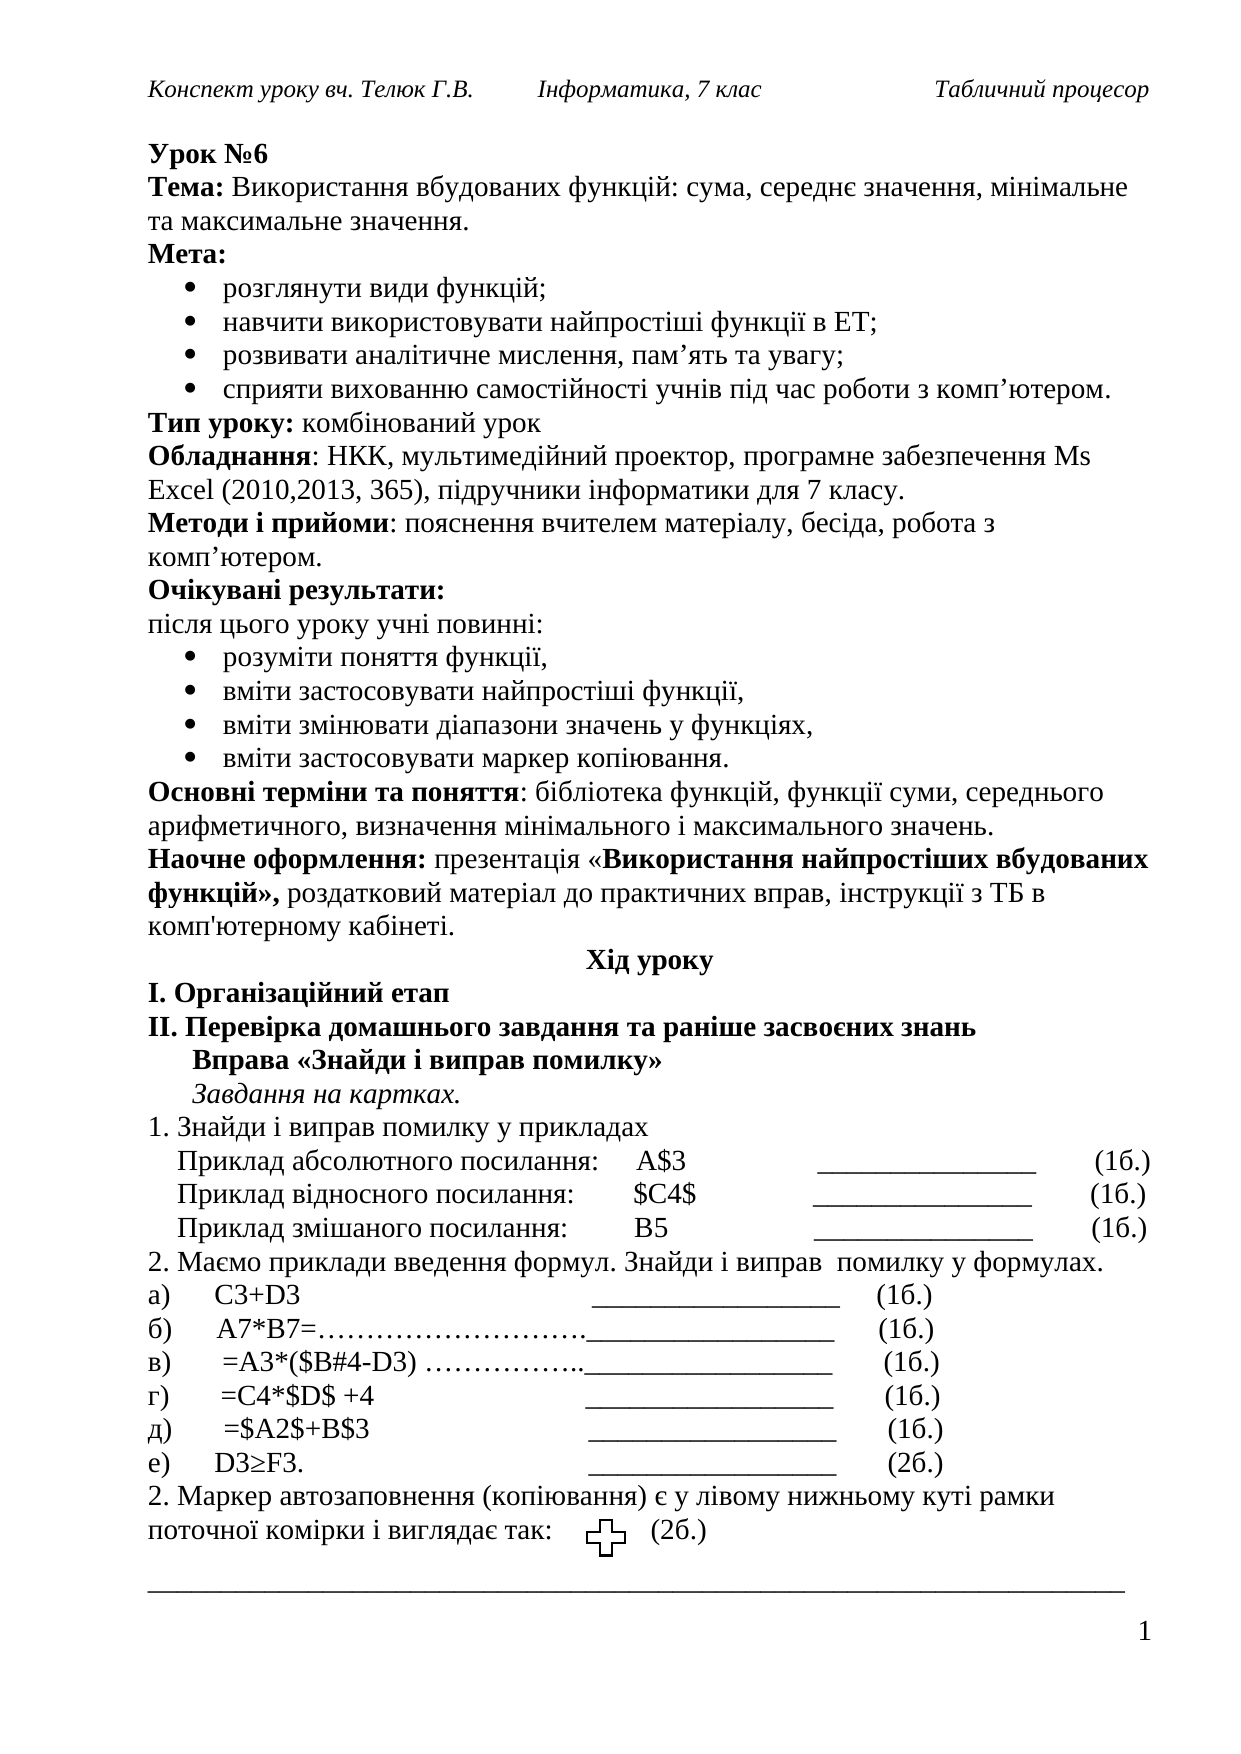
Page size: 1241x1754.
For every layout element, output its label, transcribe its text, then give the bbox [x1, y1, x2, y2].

text Мета: [148, 237, 1152, 270]
list розуміти поняття функції, [185, 639, 1152, 673]
text Тип уроку: комбінований урок [148, 405, 1152, 438]
text Хід уроку [148, 942, 1152, 975]
text д) =$A2$+B$3 _________________ (1б.) [148, 1411, 1152, 1445]
text після цього уроку учні повинні: [148, 606, 1152, 639]
text 2. Маркер автозаповнення (копіювання) є у лівому нижньому куті рамки поточної комірки і виглядає так: (2б.) [148, 1478, 1152, 1546]
text е) D3≥F3. _________________ (2б.) [148, 1445, 1152, 1478]
text Приклад відносного посилання: $C4$ _______________ (1б.) [148, 1177, 1152, 1210]
list вміти застосовувати найпростіші функції, [185, 673, 1152, 707]
text 2. Маємо приклади введення формул. Знайди і виправ помилку у формулах. [148, 1244, 1152, 1277]
text 1. Знайди і виправ помилку у прикладах [148, 1109, 1152, 1143]
text І. Організаційний етап [148, 975, 1152, 1009]
text Урок №6 [148, 136, 1152, 169]
text Приклад змішаного посилання: B5 _______________ (1б.) [148, 1210, 1152, 1244]
text Обладнання: НКК, мультимедійний проектор, програмне забезпечення Ms Excel (2010,2013, 365), підручники інформатики для 7 класу. [148, 438, 1152, 505]
list навчити використовувати найпростіші функції в ЕТ; [185, 304, 1152, 337]
text ІІ. Перевірка домашнього завдання та раніше засвоєних знань [148, 1009, 1152, 1042]
text Вправа «Знайди і виправ помилку» [148, 1042, 1152, 1076]
text Тема: Використання вбудованих функцій: сума, середнє значення, мінімальне та максимальне значення. [148, 169, 1152, 237]
text Очікувані результати: [148, 572, 1152, 606]
list розглянути види функцій; [185, 270, 1152, 304]
text Приклад абсолютного посилання: A$3 _______________ (1б.) [148, 1143, 1152, 1177]
text Завдання на картках. [148, 1076, 1152, 1109]
list вміти застосовувати маркер копіювання. [185, 741, 1152, 774]
text г) =C4*$D$ +4 _________________ (1б.) [148, 1378, 1152, 1411]
text Основні терміни та поняття: бібліотека функцій, функції суми, середнього арифметичного, визначення мінімального і максимального значень. [148, 774, 1152, 841]
text ___________________________________________________________________ [148, 1546, 1152, 1596]
text а) C3+D3 _________________ (1б.) [148, 1277, 1152, 1311]
list розвивати аналітичне мислення, пам’ять та увагу; [185, 337, 1152, 371]
text Наочне оформлення: презентація «Використання найпростіших вбудованих функцій», роздатковий матеріал до практичних вправ, інструкції з ТБ в комп'ютерному кабінеті. [148, 841, 1152, 942]
list вміти змінювати діапазони значень у функціях, [185, 707, 1152, 741]
text б) A7*B7=………………………._________________ (1б.) [148, 1311, 1152, 1344]
list сприяти вихованню самостійності учнів під час роботи з комп’ютером. [185, 371, 1152, 405]
text Методи і прийоми: пояснення вчителем матеріалу, бесіда, робота з комп’ютером. [148, 505, 1152, 572]
text в) =A3*($B#4-D3) …………….._________________ (1б.) [148, 1344, 1152, 1378]
